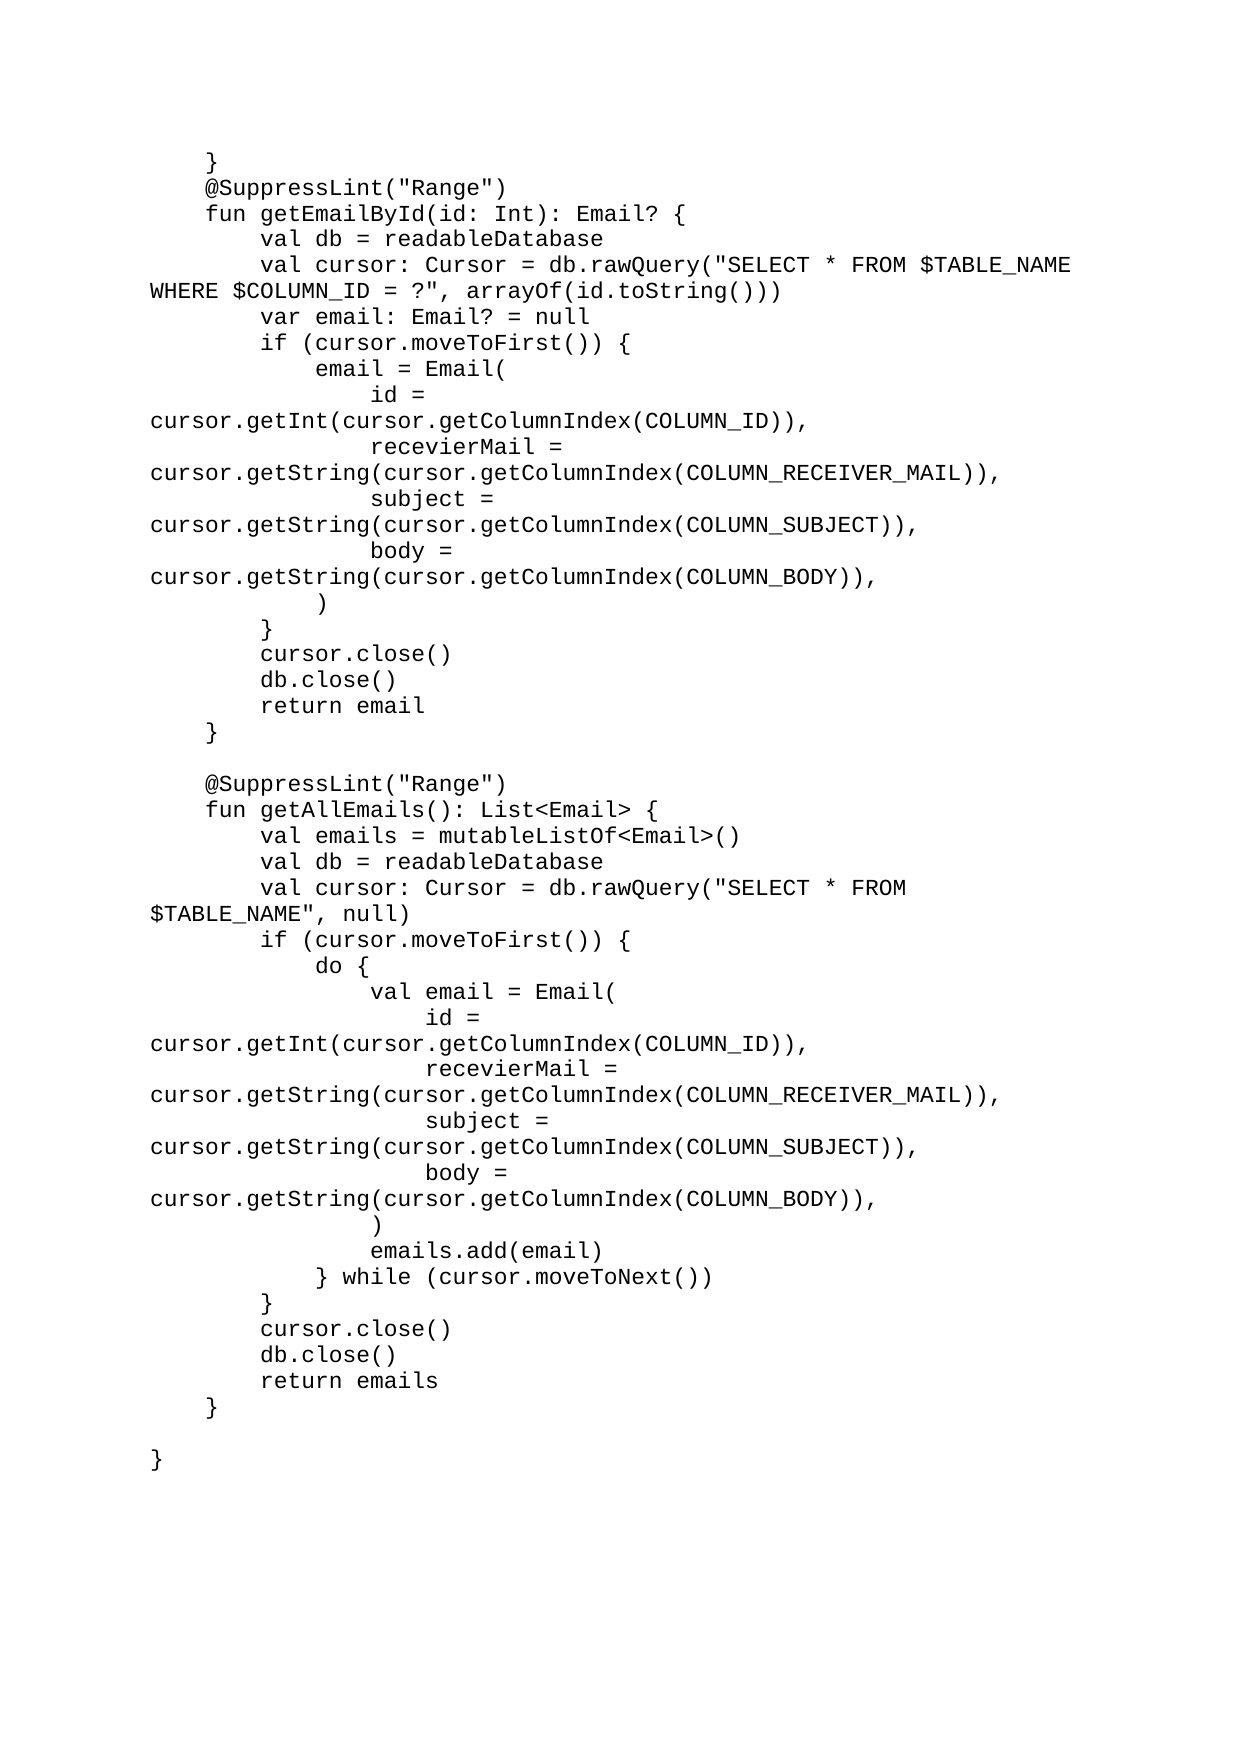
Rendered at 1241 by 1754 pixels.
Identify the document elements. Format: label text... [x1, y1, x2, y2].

text } [150, 150, 1090, 176]
text recevierMail = cursor.getString(cursor.getColumnIndex(COLUMN_RECEIVER_MAIL)), [150, 435, 1090, 487]
text val cursor: Cursor = db.rawQuery("SELECT * FROM $TABLE_NAME WHERE $COLUMN_ID = ?", arrayOf(id.toString())) [150, 254, 1090, 306]
text fun getAllEmails(): List<Email> { [150, 798, 1090, 824]
text ) [150, 591, 1090, 617]
text } [150, 1447, 1090, 1473]
text val db = readableDatabase [150, 850, 1090, 876]
text recevierMail = cursor.getString(cursor.getColumnIndex(COLUMN_RECEIVER_MAIL)), [150, 1058, 1090, 1110]
text cursor.close() [150, 1317, 1090, 1343]
text cursor.close() [150, 643, 1090, 669]
text return email [150, 695, 1090, 721]
text } [150, 721, 1090, 747]
text subject = cursor.getString(cursor.getColumnIndex(COLUMN_SUBJECT)), [150, 487, 1090, 539]
text do { [150, 954, 1090, 980]
text return emails [150, 1369, 1090, 1395]
text } [150, 617, 1090, 643]
text emails.add(email) [150, 1239, 1090, 1265]
text db.close() [150, 669, 1090, 695]
text } [150, 1395, 1090, 1421]
text val db = readableDatabase [150, 228, 1090, 254]
text val email = Email( [150, 980, 1090, 1006]
text @SuppressLint("Range") [150, 176, 1090, 202]
text id = cursor.getInt(cursor.getColumnIndex(COLUMN_ID)), [150, 1006, 1090, 1058]
text @SuppressLint("Range") [150, 772, 1090, 798]
text subject = cursor.getString(cursor.getColumnIndex(COLUMN_SUBJECT)), [150, 1110, 1090, 1162]
text email = Email( [150, 357, 1090, 383]
text val cursor: Cursor = db.rawQuery("SELECT * FROM $TABLE_NAME", null) [150, 876, 1090, 928]
text fun getEmailById(id: Int): Email? { [150, 202, 1090, 228]
text if (cursor.moveToFirst()) { [150, 928, 1090, 954]
text } [150, 1291, 1090, 1317]
text var email: Email? = null [150, 306, 1090, 332]
text if (cursor.moveToFirst()) { [150, 332, 1090, 357]
text body = cursor.getString(cursor.getColumnIndex(COLUMN_BODY)), [150, 1162, 1090, 1213]
text body = cursor.getString(cursor.getColumnIndex(COLUMN_BODY)), [150, 539, 1090, 591]
text ) [150, 1213, 1090, 1239]
text db.close() [150, 1343, 1090, 1369]
text val emails = mutableListOf<Email>() [150, 824, 1090, 850]
text } while (cursor.moveToNext()) [150, 1265, 1090, 1291]
text id = cursor.getInt(cursor.getColumnIndex(COLUMN_ID)), [150, 383, 1090, 435]
